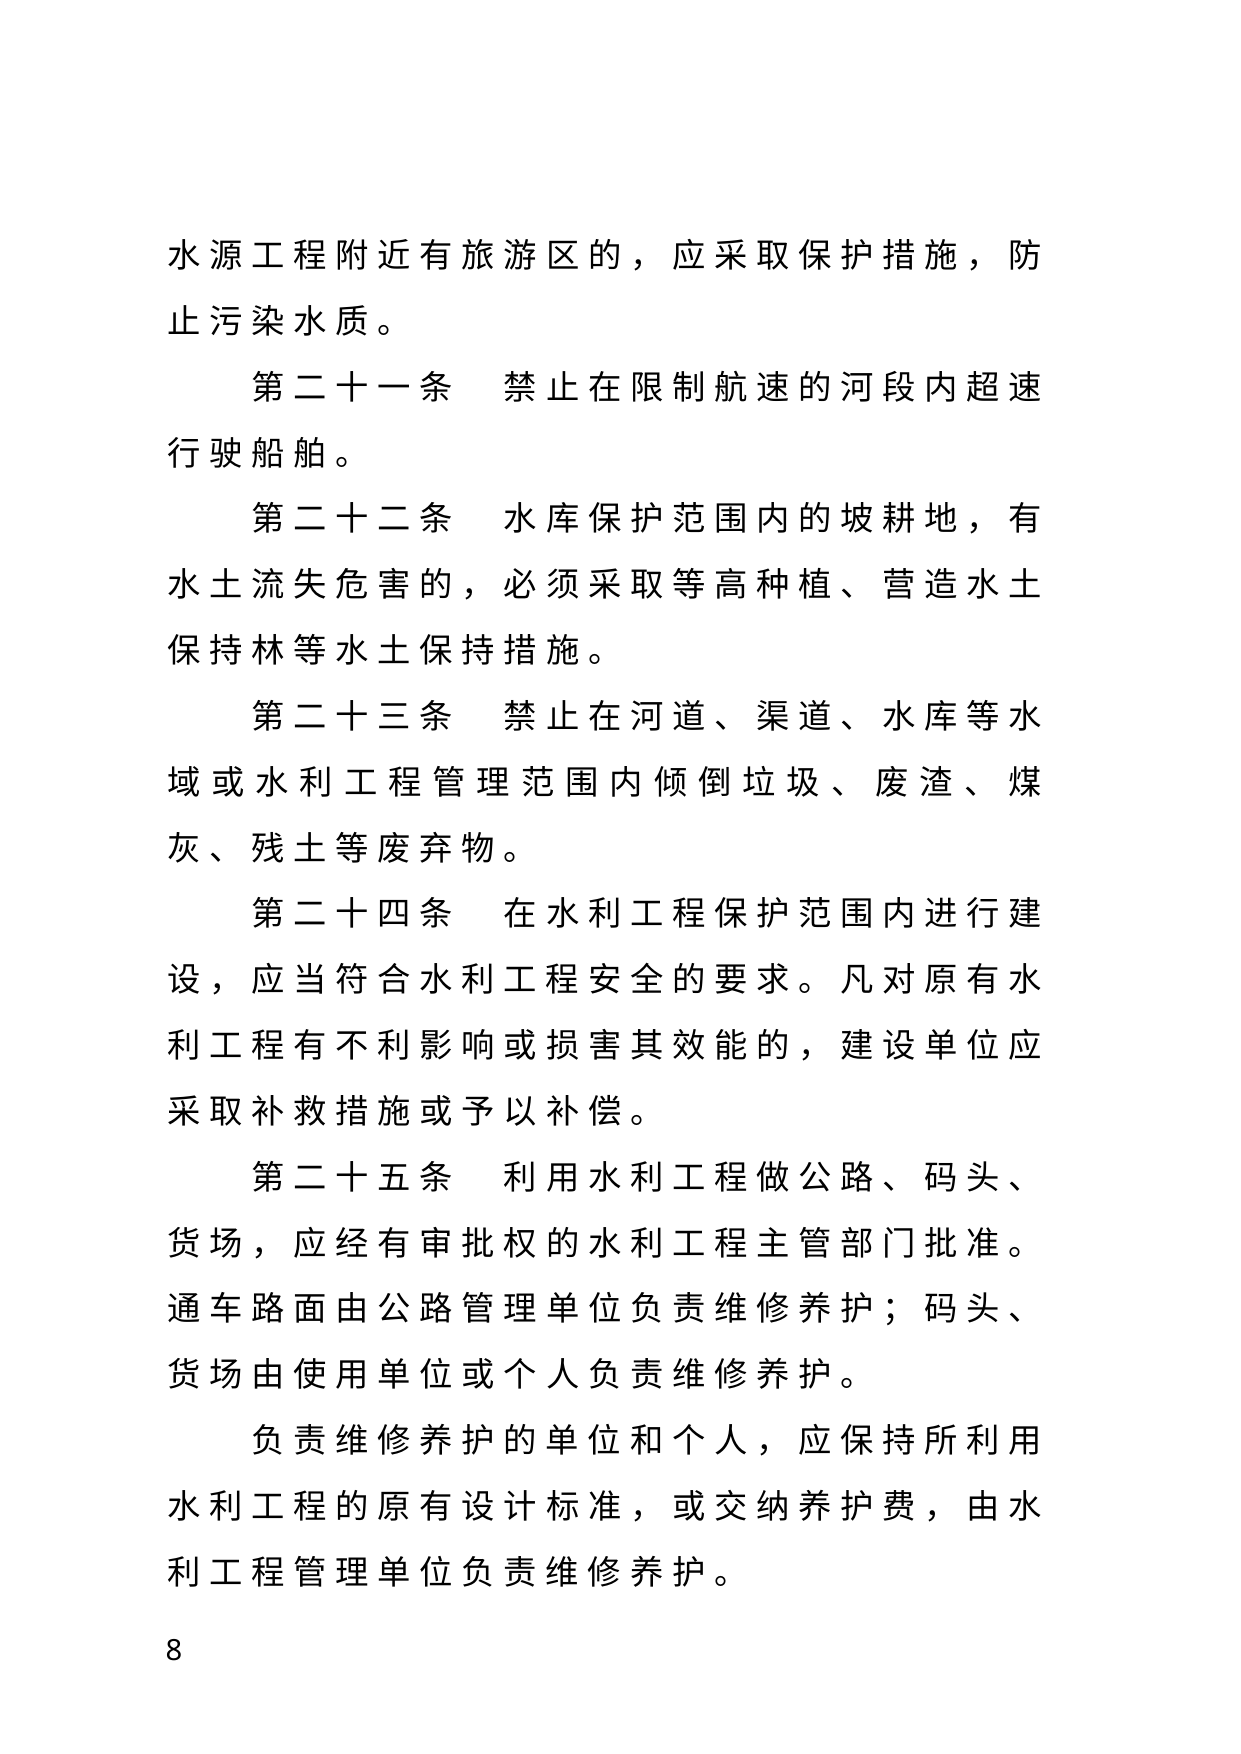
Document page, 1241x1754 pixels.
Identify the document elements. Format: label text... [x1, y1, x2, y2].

text 第二十一条 禁止在限制航速的河段内超速行驶船舶。 [167, 352, 1051, 483]
text 第二十四条 在水利工程保护范围内进行建设，应当符合水利工程安全的要求。凡对原有水利工程有不利影响或损害其效能的，建设单位应采取补救措施或予以补偿。 [167, 878, 1051, 1142]
text 第二十三条 禁止在河道、渠道、水库等水域或水利工程管理范围内倾倒垃圾、废渣、煤灰、残土等废弃物。 [167, 681, 1051, 878]
text 第二十五条 利用水利工程做公路、码头、货场，应经有审批权的水利工程主管部门批准。通车路面由公路管理单位负责维修养护；码头、货场由使用单位或个人负责维修养护。 [167, 1142, 1051, 1405]
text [167, 220, 1051, 352]
text 负责维修养护的单位和个人，应保持所利用水利工程的原有设计标准，或交纳养护费，由水利工程管理单位负责维修养护。 [167, 1405, 1051, 1602]
text 第二十二条 水库保护范围内的坡耕地，有水土流失危害的，必须采取等高种植、营造水土保持林等水土保持措施。 [167, 483, 1051, 681]
